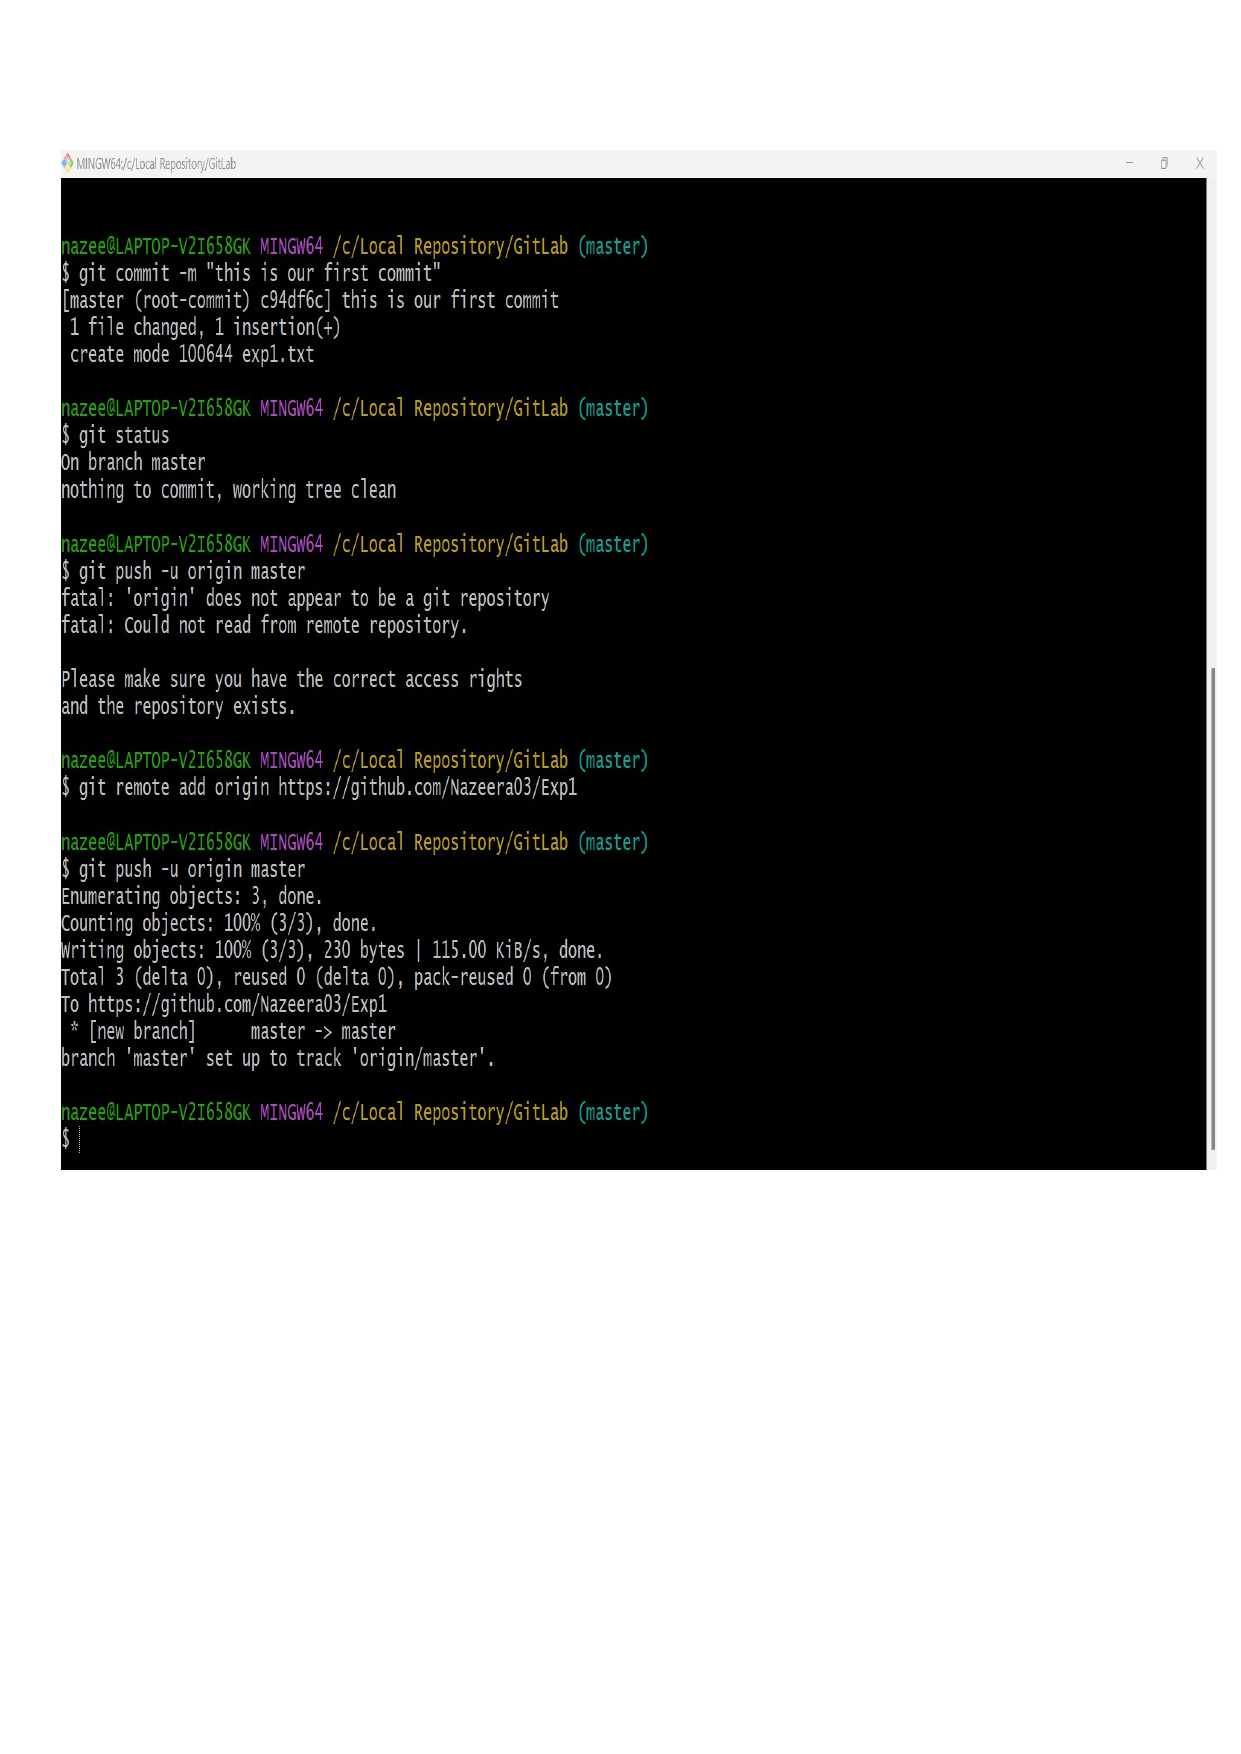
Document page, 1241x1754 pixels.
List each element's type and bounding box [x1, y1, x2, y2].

picture [60, 150, 1217, 1168]
